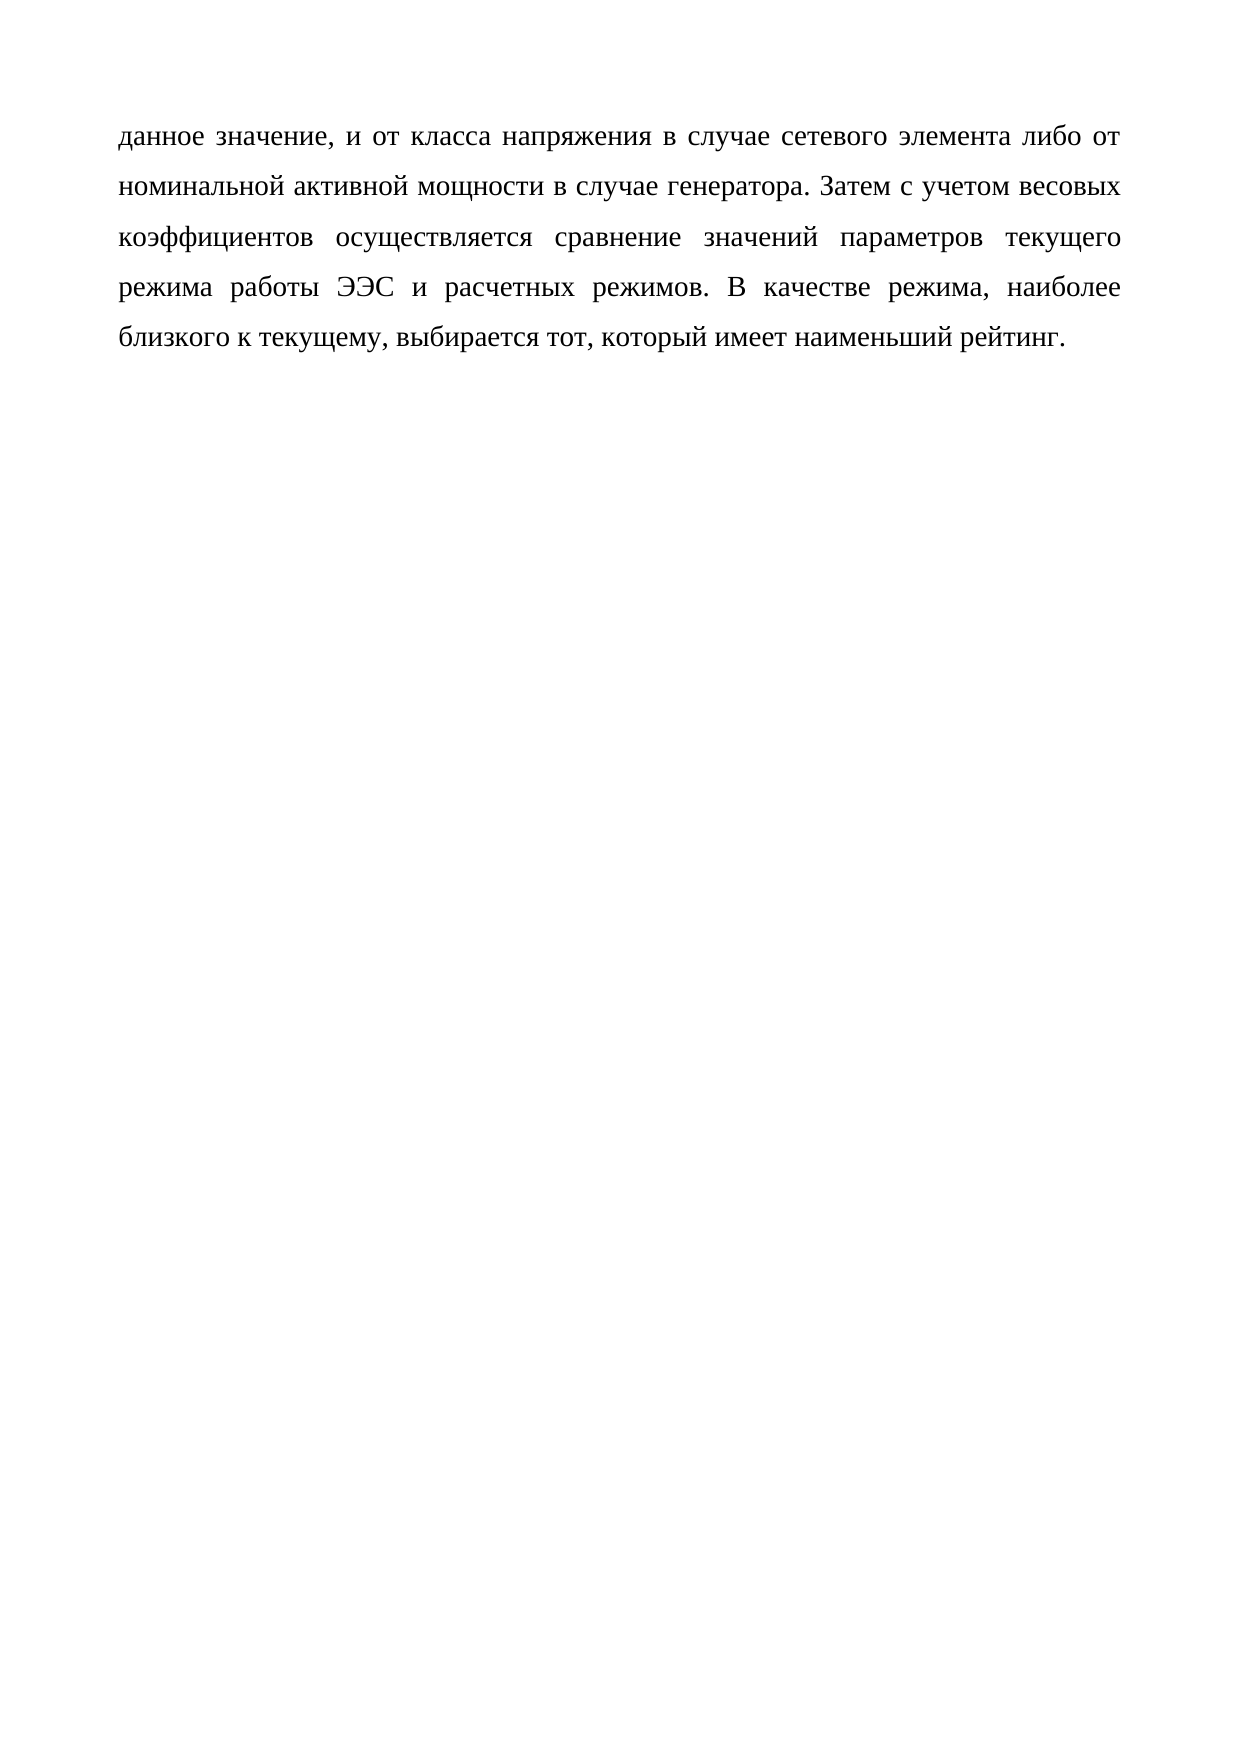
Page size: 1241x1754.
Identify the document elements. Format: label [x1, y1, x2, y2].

text [118, 118, 1122, 353]
